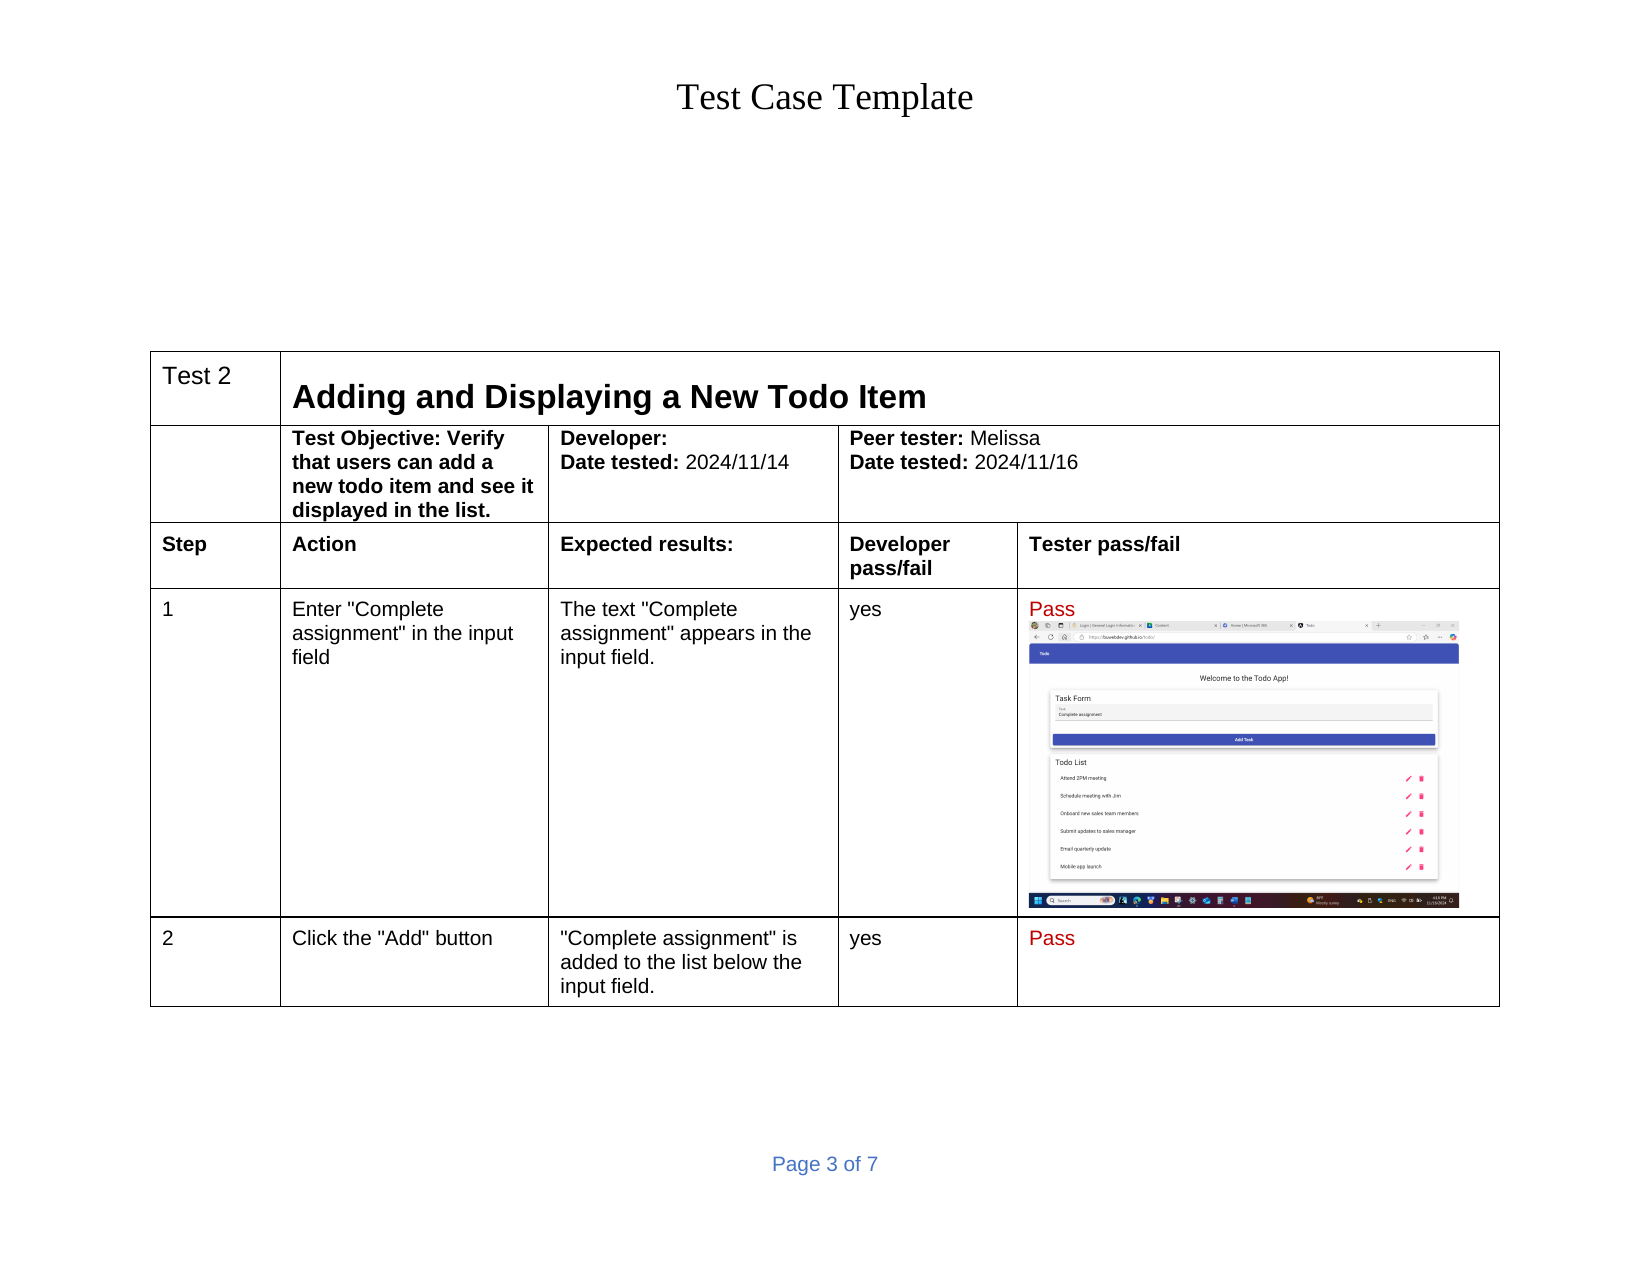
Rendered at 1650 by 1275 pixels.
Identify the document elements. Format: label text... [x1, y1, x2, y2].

table_cell Pass [1018, 589, 1499, 916]
table_cell Expected results: [549, 523, 838, 588]
table_cell Tester pass/fail [1018, 523, 1499, 588]
table_header Test 2 [151, 352, 280, 425]
table_cell The text "Complete assignment" appears in the input field. [549, 589, 838, 916]
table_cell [549, 918, 838, 1006]
table_cell Peer tester: Melissa Date tested: 2024/11/16 [839, 426, 1499, 522]
table_cell Action [281, 523, 548, 588]
table_cell Developer: Date tested: 2024/11/14 [549, 426, 838, 522]
table_cell [151, 426, 280, 522]
picture [1028, 621, 1460, 908]
table_cell Enter "Complete assignment" in the input field [281, 589, 548, 916]
table_cell 2 [151, 918, 280, 1006]
table_cell yes [839, 589, 1017, 916]
table_header Adding and Displaying a New Todo Item [281, 352, 1499, 425]
table_cell Developer pass/fail [839, 523, 1017, 588]
table_cell Step [151, 523, 280, 588]
table_cell Pass [1018, 918, 1499, 1006]
table_cell yes [839, 918, 1017, 1006]
table_cell 1 [151, 589, 280, 916]
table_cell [281, 918, 548, 1006]
table_cell Test Objective: Verify that users can add a new todo item and see it displayed in the list. [281, 426, 548, 522]
